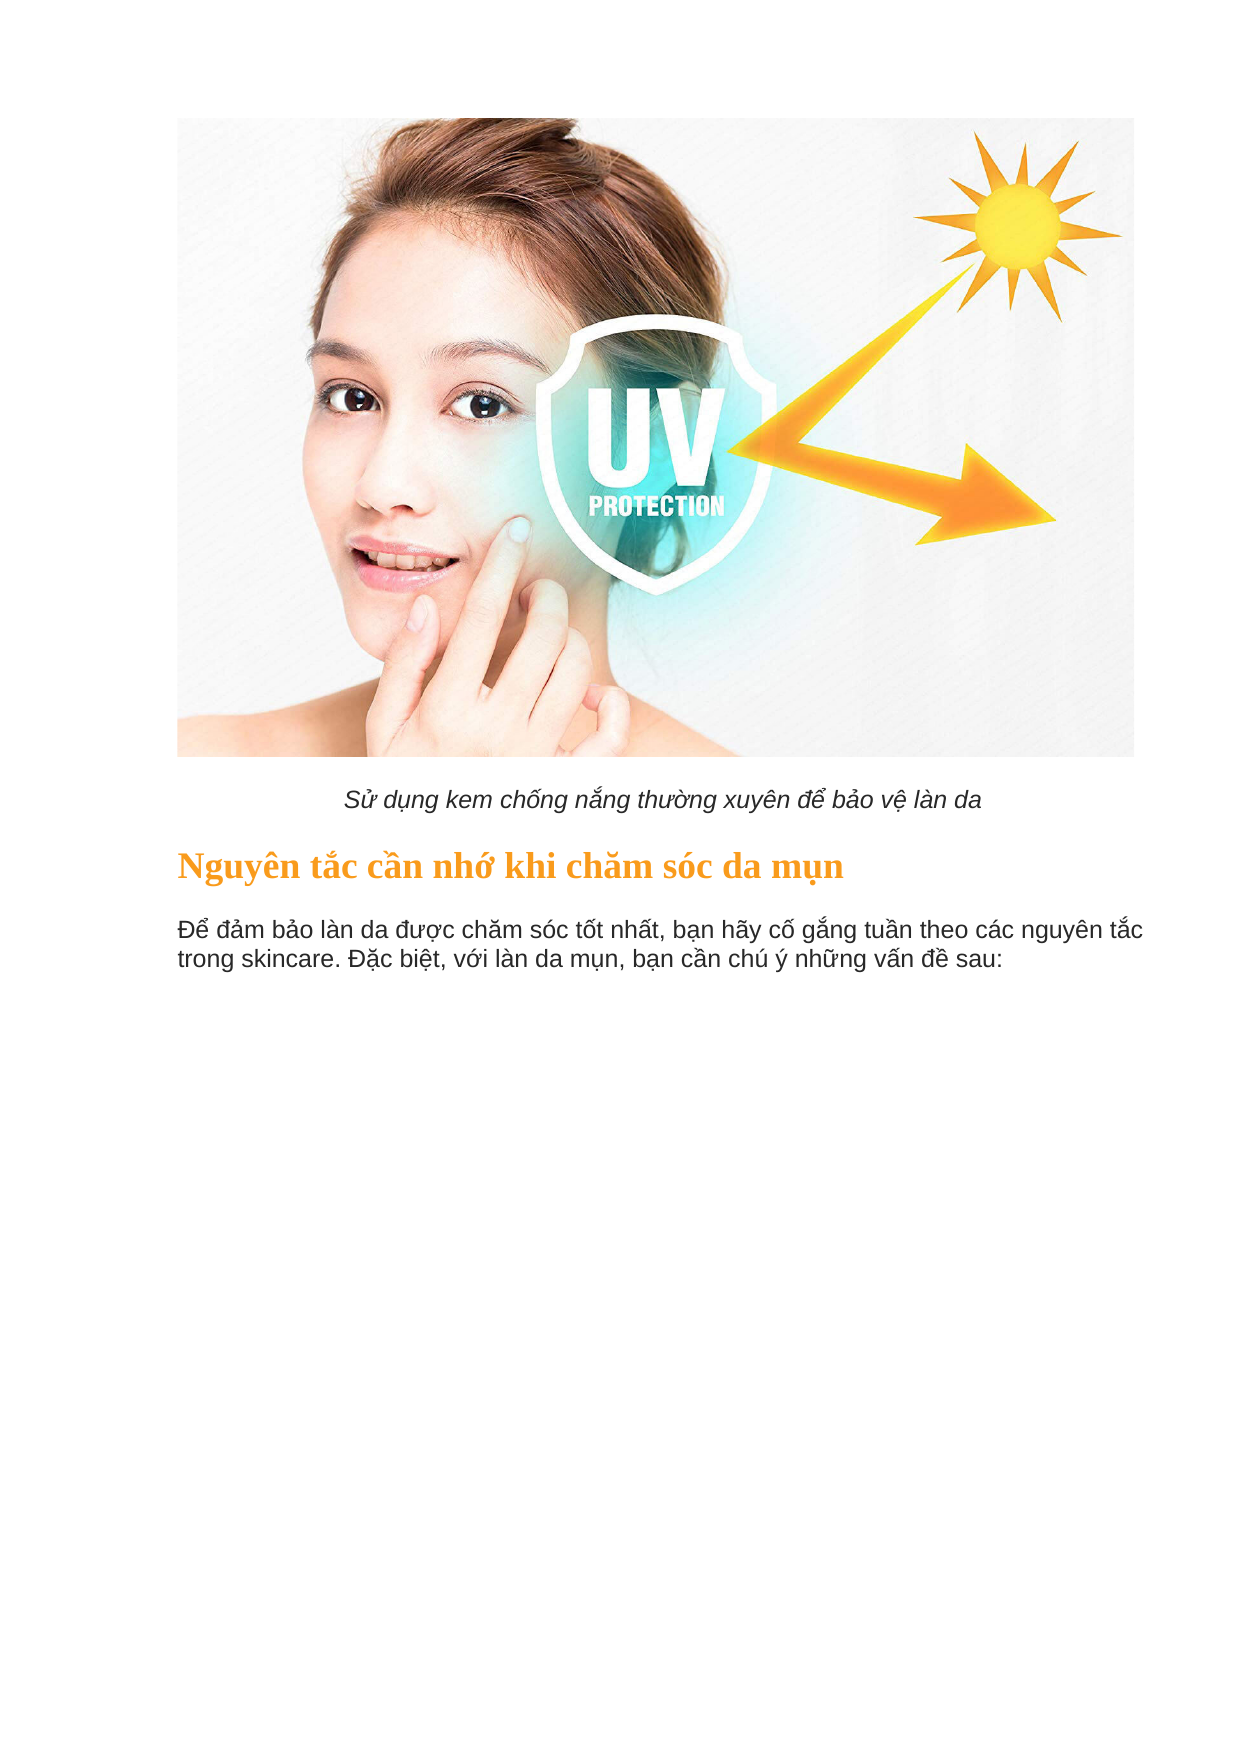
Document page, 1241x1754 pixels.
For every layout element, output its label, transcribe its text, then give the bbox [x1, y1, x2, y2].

picture [177, 118, 1135, 757]
text Sử dụng kem chống nắng thường xuyên để bảo vệ làn da [177, 785, 1152, 814]
text Để đảm bảo làn da được chăm sóc tốt nhất, bạn hãy cố gắng tuần theo các nguyên tắc trong skincare. Đặc biệt, với làn da mụn, bạn cần chú ý những vấn đề sau: [177, 916, 1152, 973]
text Nguyên tắc cần nhớ khi chăm sóc da mụn [177, 843, 1152, 886]
